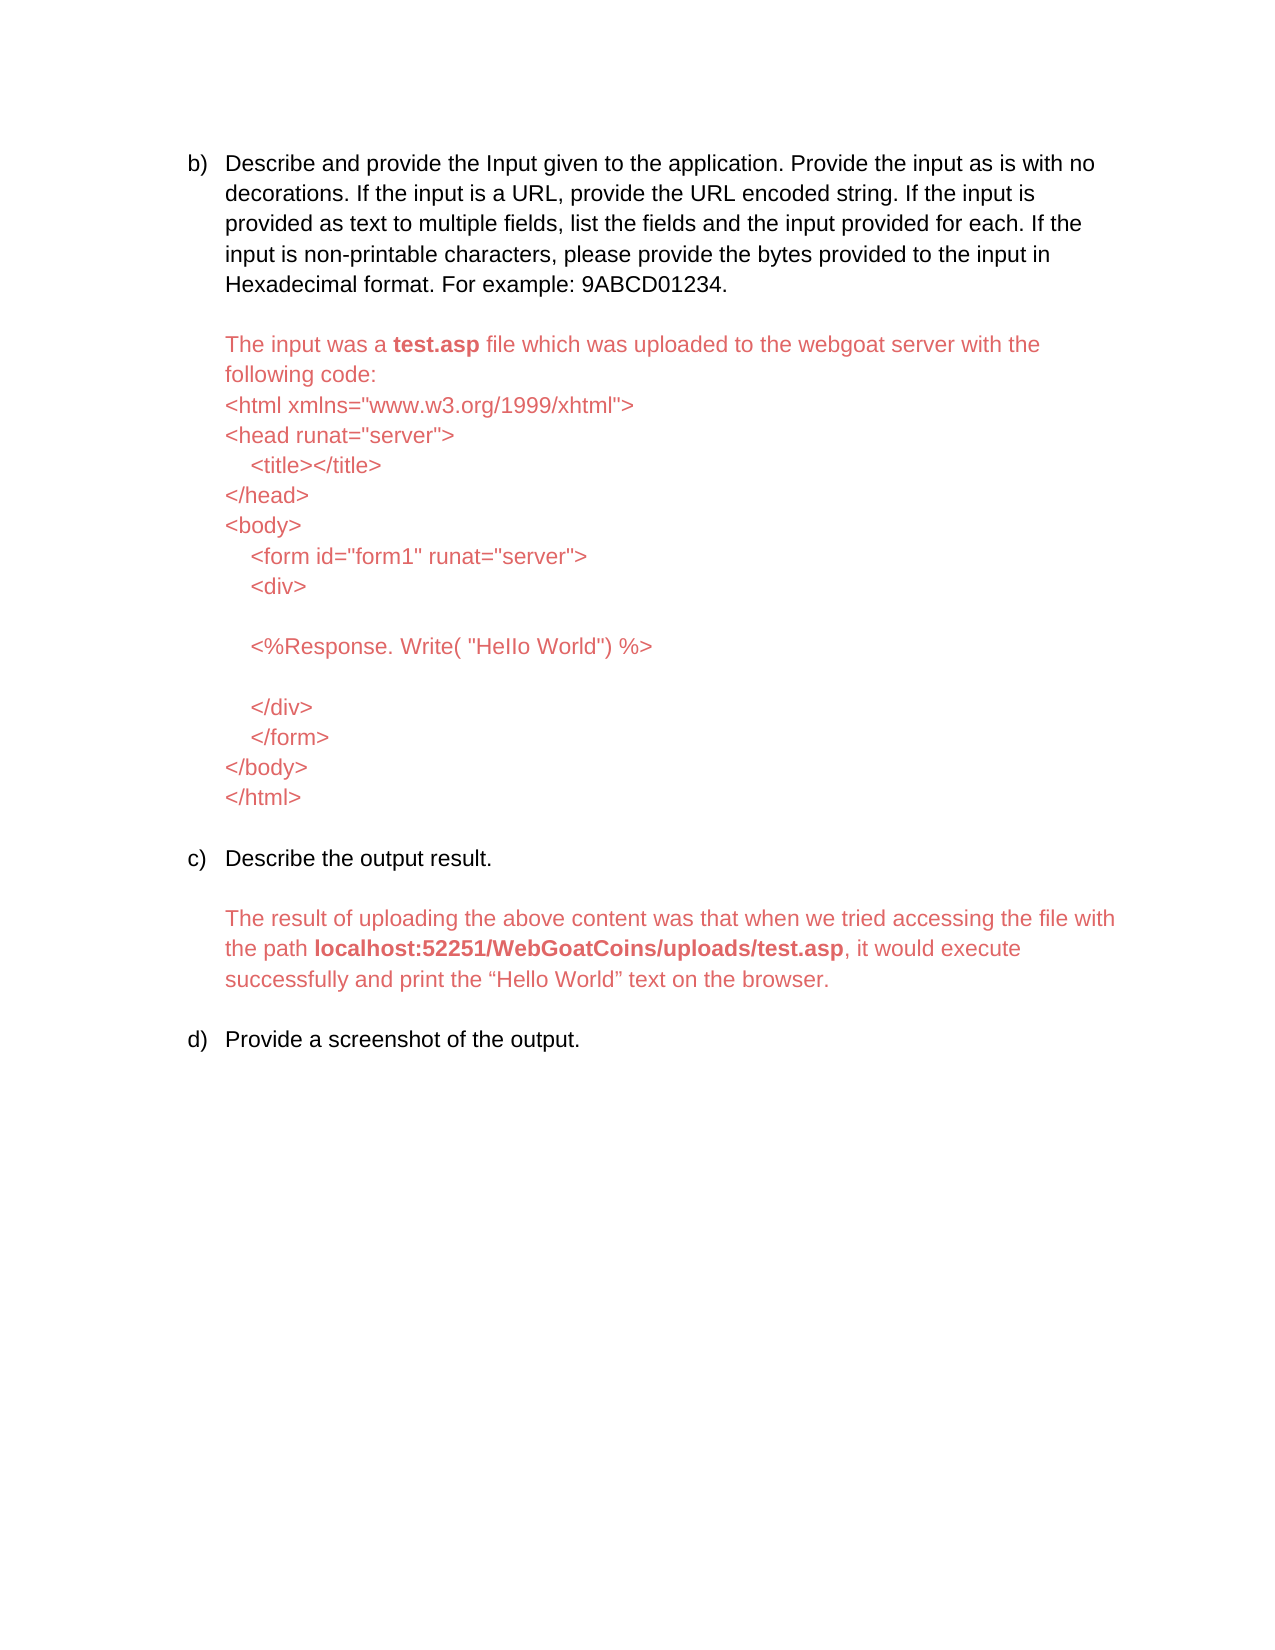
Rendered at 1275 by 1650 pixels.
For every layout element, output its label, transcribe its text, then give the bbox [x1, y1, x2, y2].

text <head runat="server"> [225, 422, 1125, 448]
list Provide a screenshot of the output. [187, 1026, 1125, 1052]
text </head> [225, 482, 1125, 509]
text <title></title> [225, 452, 1125, 478]
list Describe and provide the Input given to the application. Provide the input as is with no decorations. If the input is a URL, provide the URL encoded string. If the input is provided as text to multiple fields, list the fields and the input provided for each. If the input is non-printable characters, please provide the bytes provided to the input in Hexadecimal format. For example: 9ABCD01234. [187, 150, 1125, 297]
text <form id="form1" runat="server"> [225, 543, 1125, 569]
text The result of uploading the above content was that when we tried accessing the file with the path localhost:52251/WebGoatCoins/uploads/test.asp, it would execute successfully and print the “Hello World” text on the browser. [225, 905, 1125, 992]
text The input was a test.asp file which was uploaded to the webgoat server with the following code: [225, 331, 1125, 388]
list Describe the output result. [187, 845, 1125, 871]
text </html> [225, 784, 1125, 811]
text <body> [225, 512, 1125, 539]
text </div> [225, 694, 1125, 720]
text <%Response. Write( "HeIIo World") %> [225, 633, 1125, 660]
text </body> [225, 754, 1125, 781]
text <div> [225, 573, 1125, 599]
text <html xmlns="www.w3.org/1999/xhtml"> [225, 392, 1125, 418]
text </form> [225, 724, 1125, 750]
